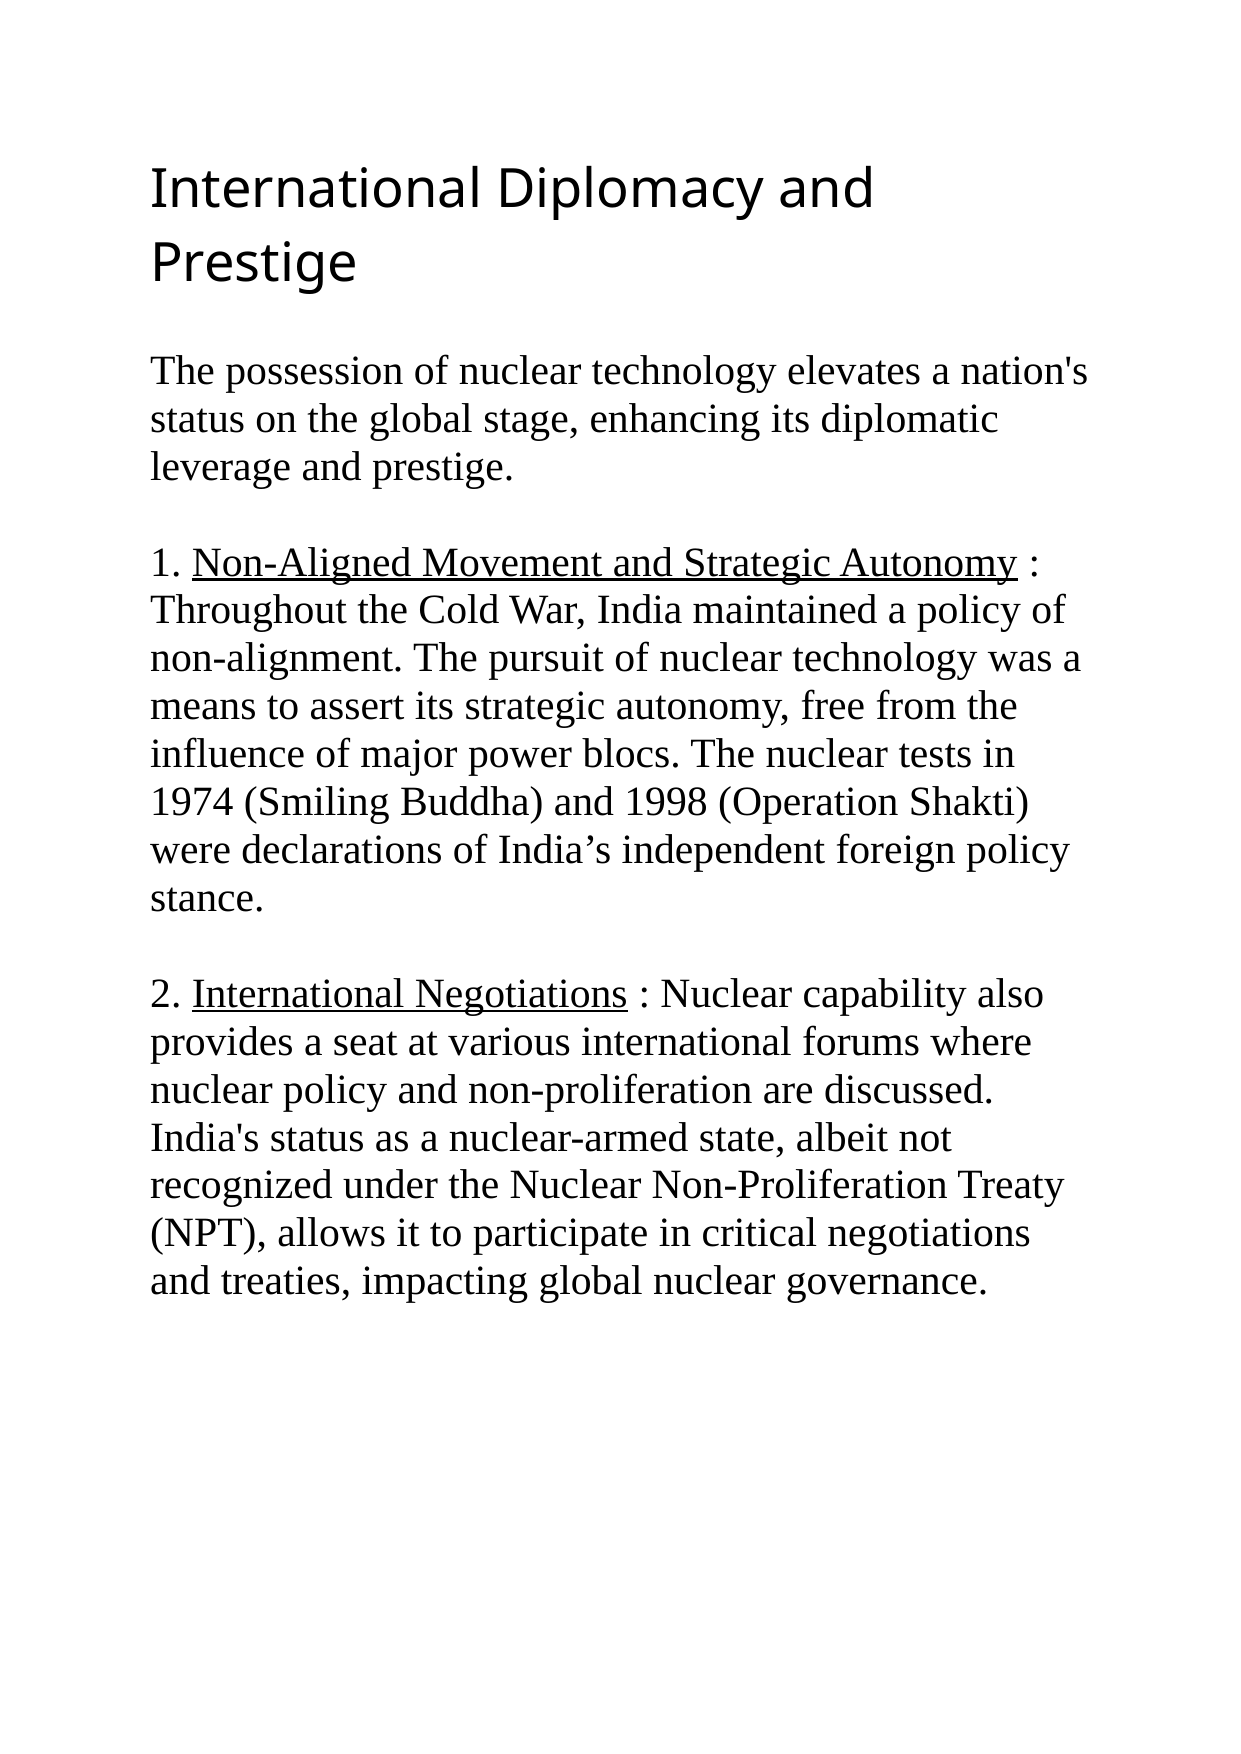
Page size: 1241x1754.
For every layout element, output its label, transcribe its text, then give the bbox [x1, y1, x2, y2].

text 2. International Negotiations : Nuclear capability also provides a seat at various international forums where nuclear policy and non-proliferation are discussed. India's status as a nuclear-armed state, albeit not recognized under the Nuclear Non-Proliferation Treaty (NPT), allows it to participate in critical negotiations and treaties, impacting global nuclear governance. [150, 968, 1090, 1304]
text 1. Non-Aligned Movement and Strategic Autonomy : Throughout the Cold War, India maintained a policy of non-alignment. The pursuit of nuclear technology was a means to assert its strategic autonomy, free from the influence of major power blocs. The nuclear tests in 1974 (Smiling Buddha) and 1998 (Operation Shakti) were declarations of India’s independent foreign policy stance. [150, 537, 1090, 920]
text International Diplomacy and Prestige [150, 150, 1090, 297]
text The possession of nuclear technology elevates a nation's status on the global stage, enhancing its diplomatic leverage and prestige. [150, 345, 1090, 489]
